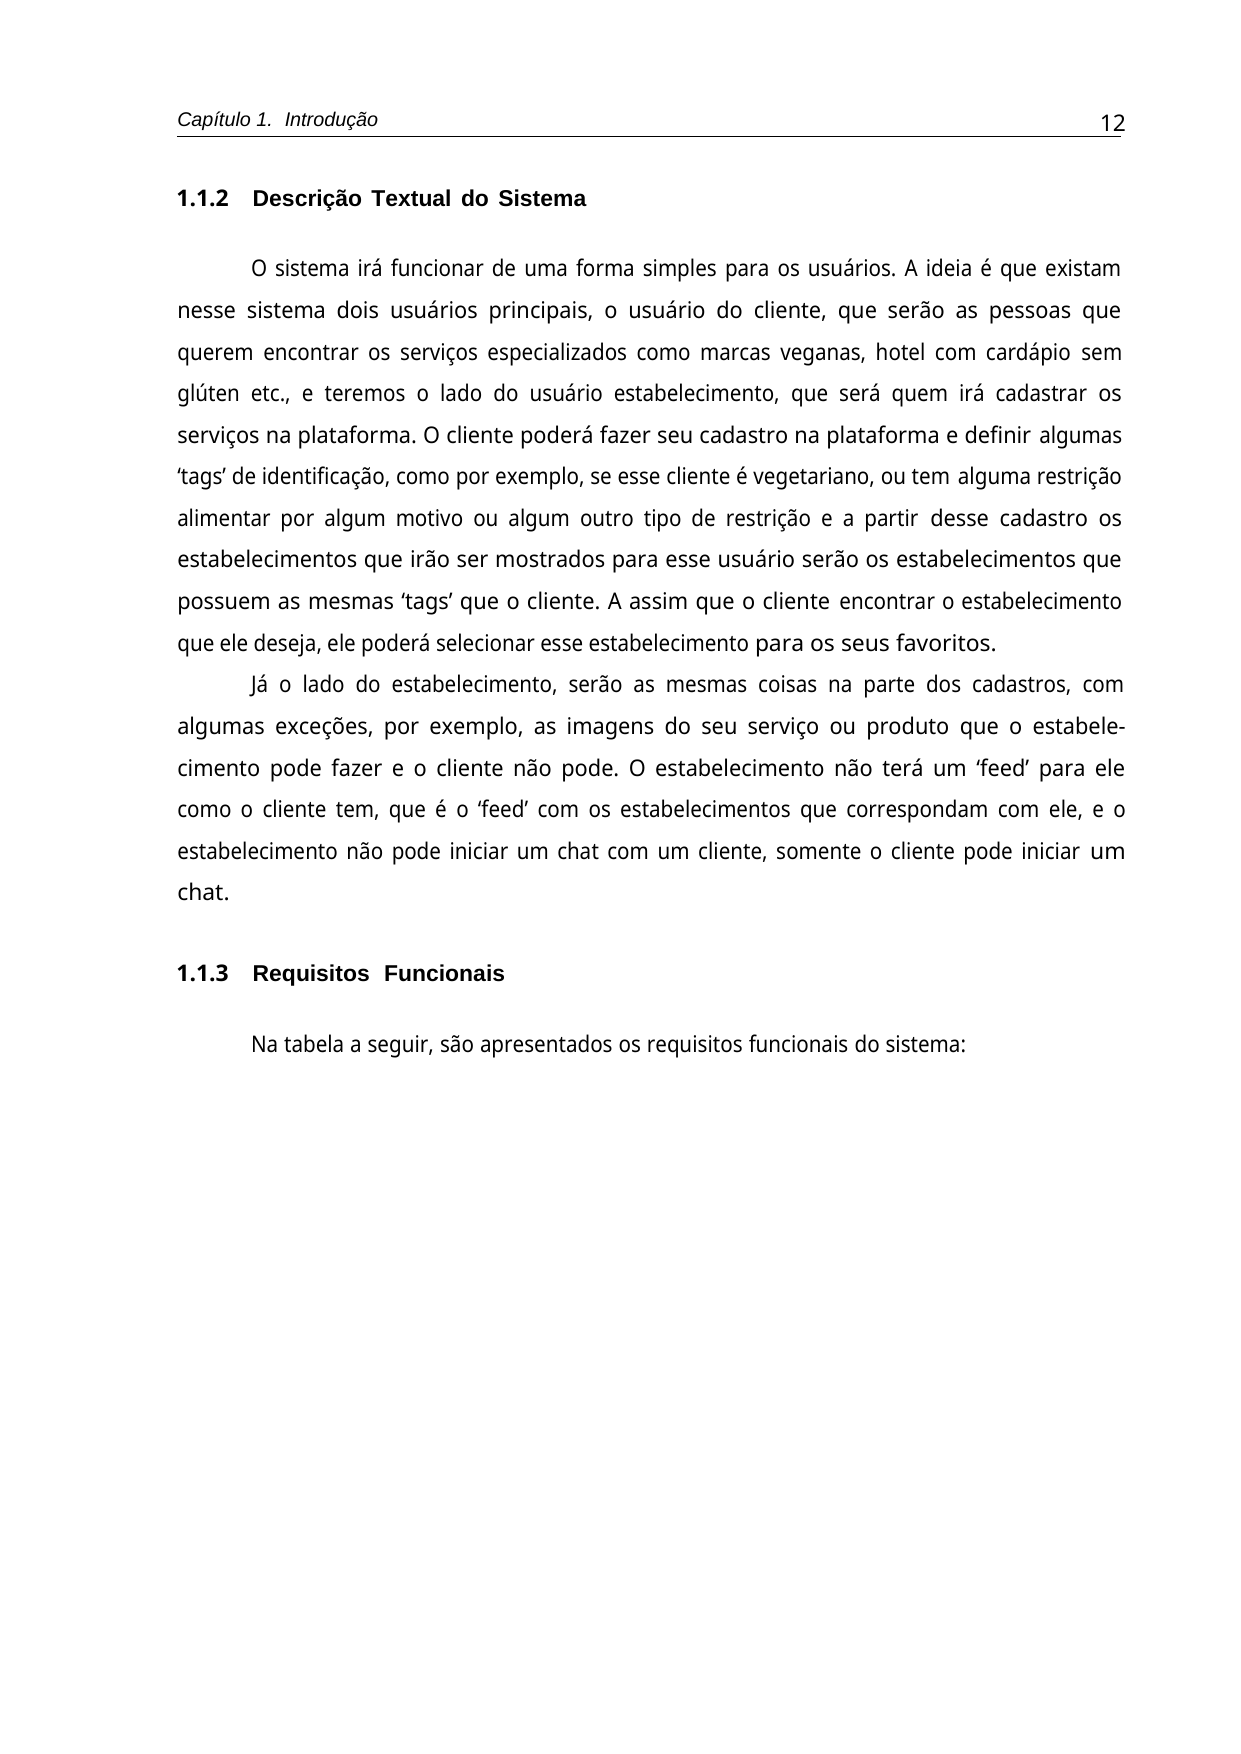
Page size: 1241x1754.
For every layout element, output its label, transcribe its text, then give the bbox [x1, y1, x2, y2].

subtitle Descrição Textual do Sistema [176, 182, 1188, 213]
text Na tabela a seguir, são apresentados os requisitos funcionais do sistema: [251, 1028, 1188, 1059]
text O sistema irá funcionar de uma forma simples para os usuários. A ideia é que existam nesse sistema dois usuários principais, o usuário do cliente, que serão as pessoas que querem encontrar os serviços especializados como marcas veganas, hotel com cardápio sem glúten etc., e teremos o lado do usuário estabelecimento, que será quem irá cadastrar os serviços na plataforma. O cliente poderá fazer seu cadastro na plataforma e definir algumas ‘tags’ de identificação, como por exemplo, se esse cliente é vegetariano, ou tem alguma restrição alimentar por algum motivo ou algum outro tipo de restrição e a partir desse cadastro os estabelecimentos que irão ser mostrados para esse usuário serão os estabelecimentos que possuem as mesmas ‘tags’ que o cliente. A assim que o cliente encontrar o estabelecimento que ele deseja, ele poderá selecionar esse estabelecimento para os seus favoritos. [177, 252, 1122, 658]
text Já o lado do estabelecimento, serão as mesmas coisas na parte dos cadastros, com algumas exceções, por exemplo, as imagens do seu serviço ou produto que o estabele- cimento pode fazer e o cliente não pode. O estabelecimento não terá um ‘feed’ para ele como o cliente tem, que é o ‘feed’ com os estabelecimentos que correspondam com ele, e o estabelecimento não pode iniciar um chat com um cliente, somente o cliente pode iniciar um chat. [177, 668, 1126, 907]
subtitle Requisitos Funcionais [176, 957, 1188, 988]
